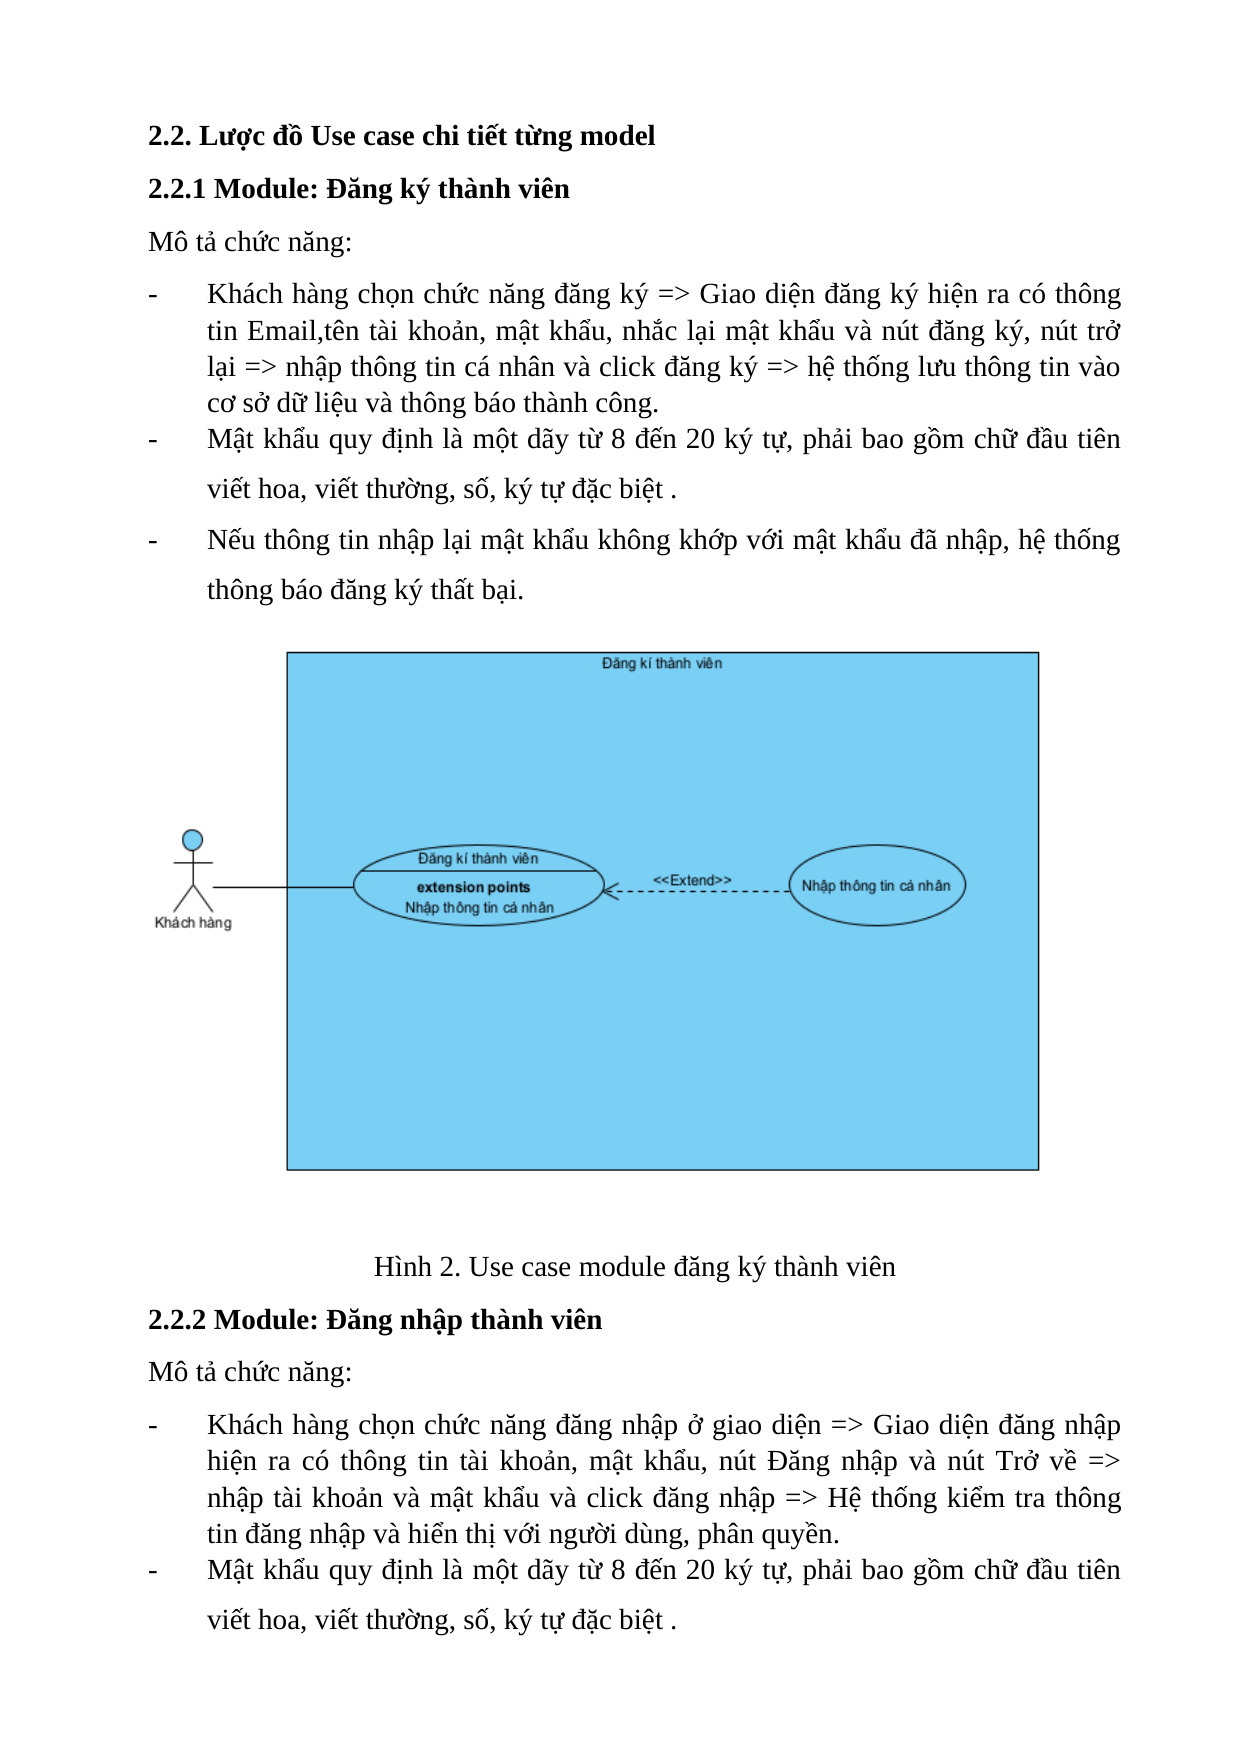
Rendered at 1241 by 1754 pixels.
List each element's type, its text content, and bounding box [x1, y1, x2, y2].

list Khách hàng chọn chức năng đăng ký => Giao diện đăng ký hiện ra có thông tin Email,tên tài khoản, mật khẩu, nhắc lại mật khẩu và nút đăng ký, nút trở lại => nhập thông tin cá nhân và click đăng ký => hệ thống lưu thông tin vào cơ sở dữ liệu và thông báo thành công. [148, 277, 1122, 418]
text Mô tả chức năng: [148, 1354, 1122, 1388]
list Nếu thông tin nhập lại mật khẩu không khớp với mật khẩu đã nhập, hệ thống thông báo đăng ký thất bại. [148, 522, 1122, 606]
subtitle 2.2.1 Module: Đăng ký thành viên [148, 171, 1122, 204]
text Mô tả chức năng: [148, 224, 1122, 257]
subtitle 2.2. Lược đồ Use case chi tiết từng model [148, 118, 1122, 152]
list Khách hàng chọn chức năng đăng nhập ở giao diện => Giao diện đăng nhập hiện ra có thông tin tài khoản, mật khẩu, nút Đăng nhập và nút Trở về => nhập tài khoản và mật khẩu và click đăng nhập => Hệ thống kiểm tra thông tin đăng nhập và hiển thị với người dùng, phân quyền. [148, 1407, 1122, 1549]
picture [151, 622, 1119, 1231]
text Hình 2. Use case module đăng ký thành viên [148, 1249, 1122, 1282]
subtitle 2.2.2 Module: Đăng nhập thành viên [148, 1302, 1122, 1335]
list Mật khẩu quy định là một dãy từ 8 đến 20 ký tự, phải bao gồm chữ đầu tiên viết hoa, viết thường, số, ký tự đặc biệt . [148, 421, 1122, 505]
list Mật khẩu quy định là một dãy từ 8 đến 20 ký tự, phải bao gồm chữ đầu tiên viết hoa, viết thường, số, ký tự đặc biệt . [148, 1552, 1122, 1636]
